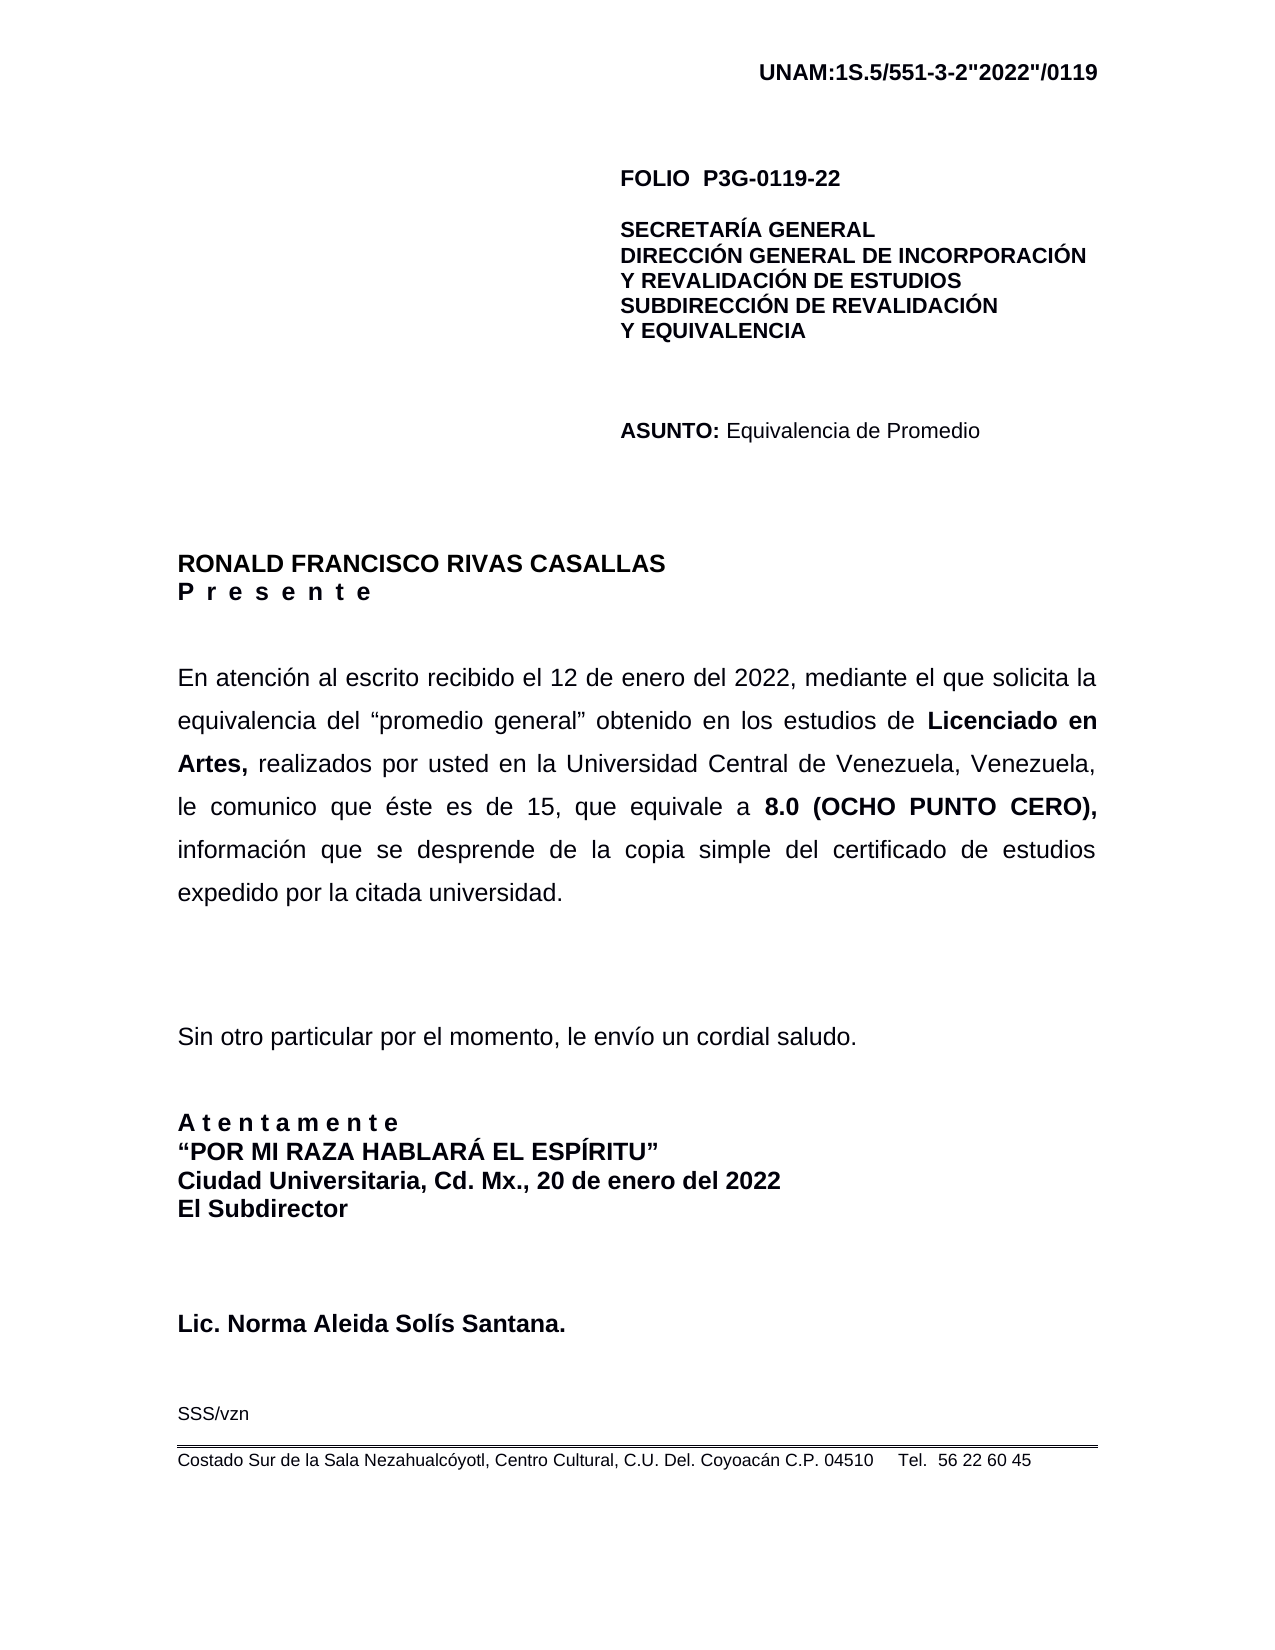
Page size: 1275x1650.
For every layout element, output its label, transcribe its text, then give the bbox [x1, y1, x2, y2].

text Presente [177, 577, 1098, 606]
text Lic. Norma Aleida Solís Santana. [177, 1309, 1098, 1338]
text Sin otro particular por el momento, le envío un cordial saludo. [177, 1022, 1092, 1051]
text UNAM:1S.5/551-3-2"2022"/0119 [646, 59, 1098, 86]
text “POR MI RAZA HABLARÁ EL ESPÍRITU” [177, 1137, 1093, 1166]
text Costado Sur de la Sala Nezahualcóyotl, Centro Cultural, C.U. Del. Coyoacán C.P. 04510 Tel. 56 22 60 45 [177, 1448, 1098, 1470]
text DIRECCIÓN GENERAL DE INCORPORACIÓN [620, 242, 1098, 268]
text SUBDIRECCIÓN DE REVALIDACIÓN [620, 293, 1098, 318]
text FOLIO P3G-0119-22 [620, 164, 1098, 191]
subtitle El Subdirector [177, 1194, 1093, 1223]
subtitle A t e n t a m e n t e [177, 1108, 1093, 1137]
text En atención al escrito recibido el 12 de enero del 2022, mediante el que solicita la equivalencia del “promedio general” obtenido en los estudios de Licenciado en Artes, realizados por usted en la Universidad Central de Venezuela, Venezuela, le comunico que éste es de 15, que equivale a 8.0 (OCHO PUNTO CERO), información que se desprende de la copia simple del certificado de estudios expedido por la citada universidad. [177, 662, 1098, 907]
text SSS/vzn [177, 1403, 1098, 1424]
text ASUNTO: Equivalencia de Promedio [620, 418, 1098, 443]
text Y EQUIVALENCIA [620, 318, 1098, 343]
text RONALD FRANCISCO RIVAS CASALLAS [177, 549, 1098, 577]
text Ciudad Universitaria, Cd. Mx., 20 de enero del 2022 [177, 1166, 1093, 1194]
text SECRETARÍA GENERAL [620, 217, 1098, 242]
text Y REVALIDACIÓN DE ESTUDIOS [620, 268, 1098, 293]
